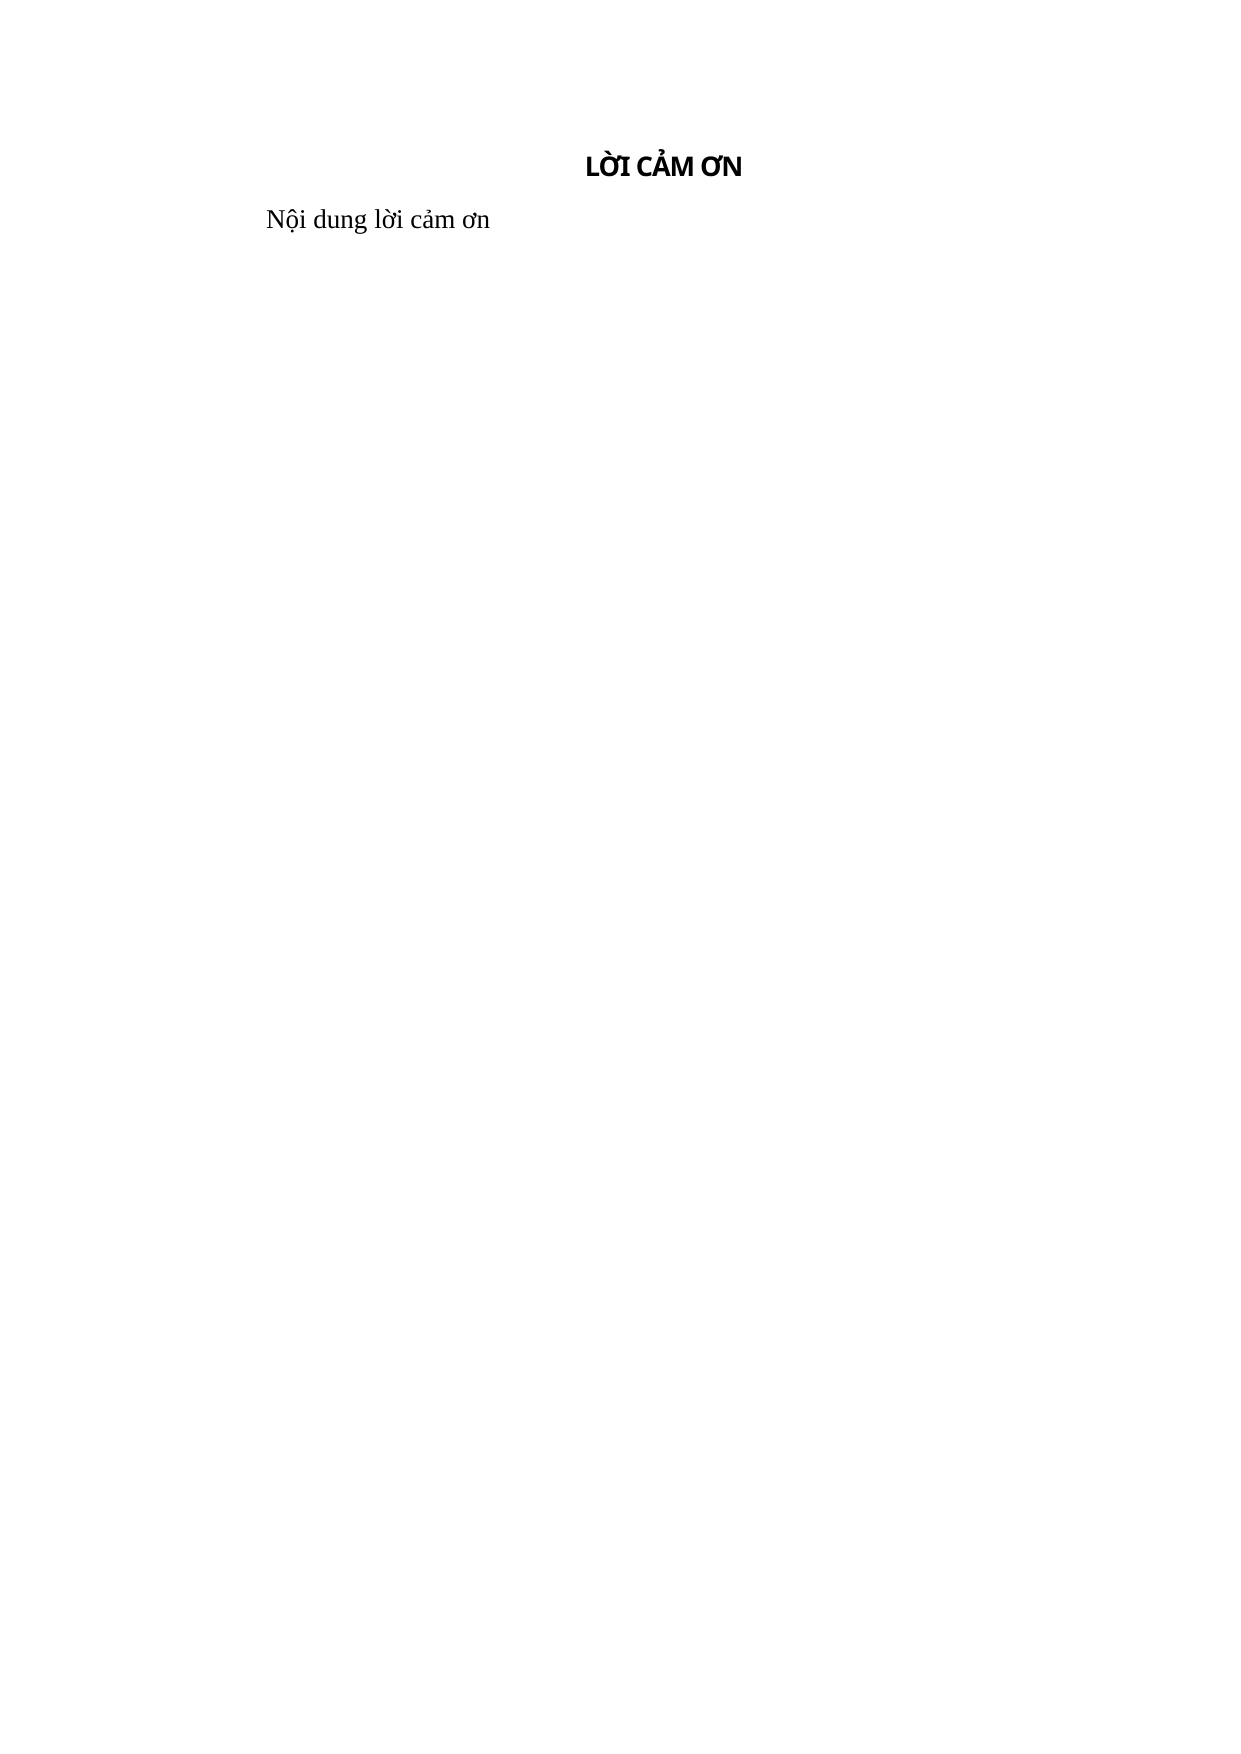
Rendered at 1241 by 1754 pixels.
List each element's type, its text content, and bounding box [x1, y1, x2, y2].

text Nội dung lời cảm ơn [207, 203, 1122, 234]
title LỜI CẢM ƠN [207, 148, 1122, 184]
